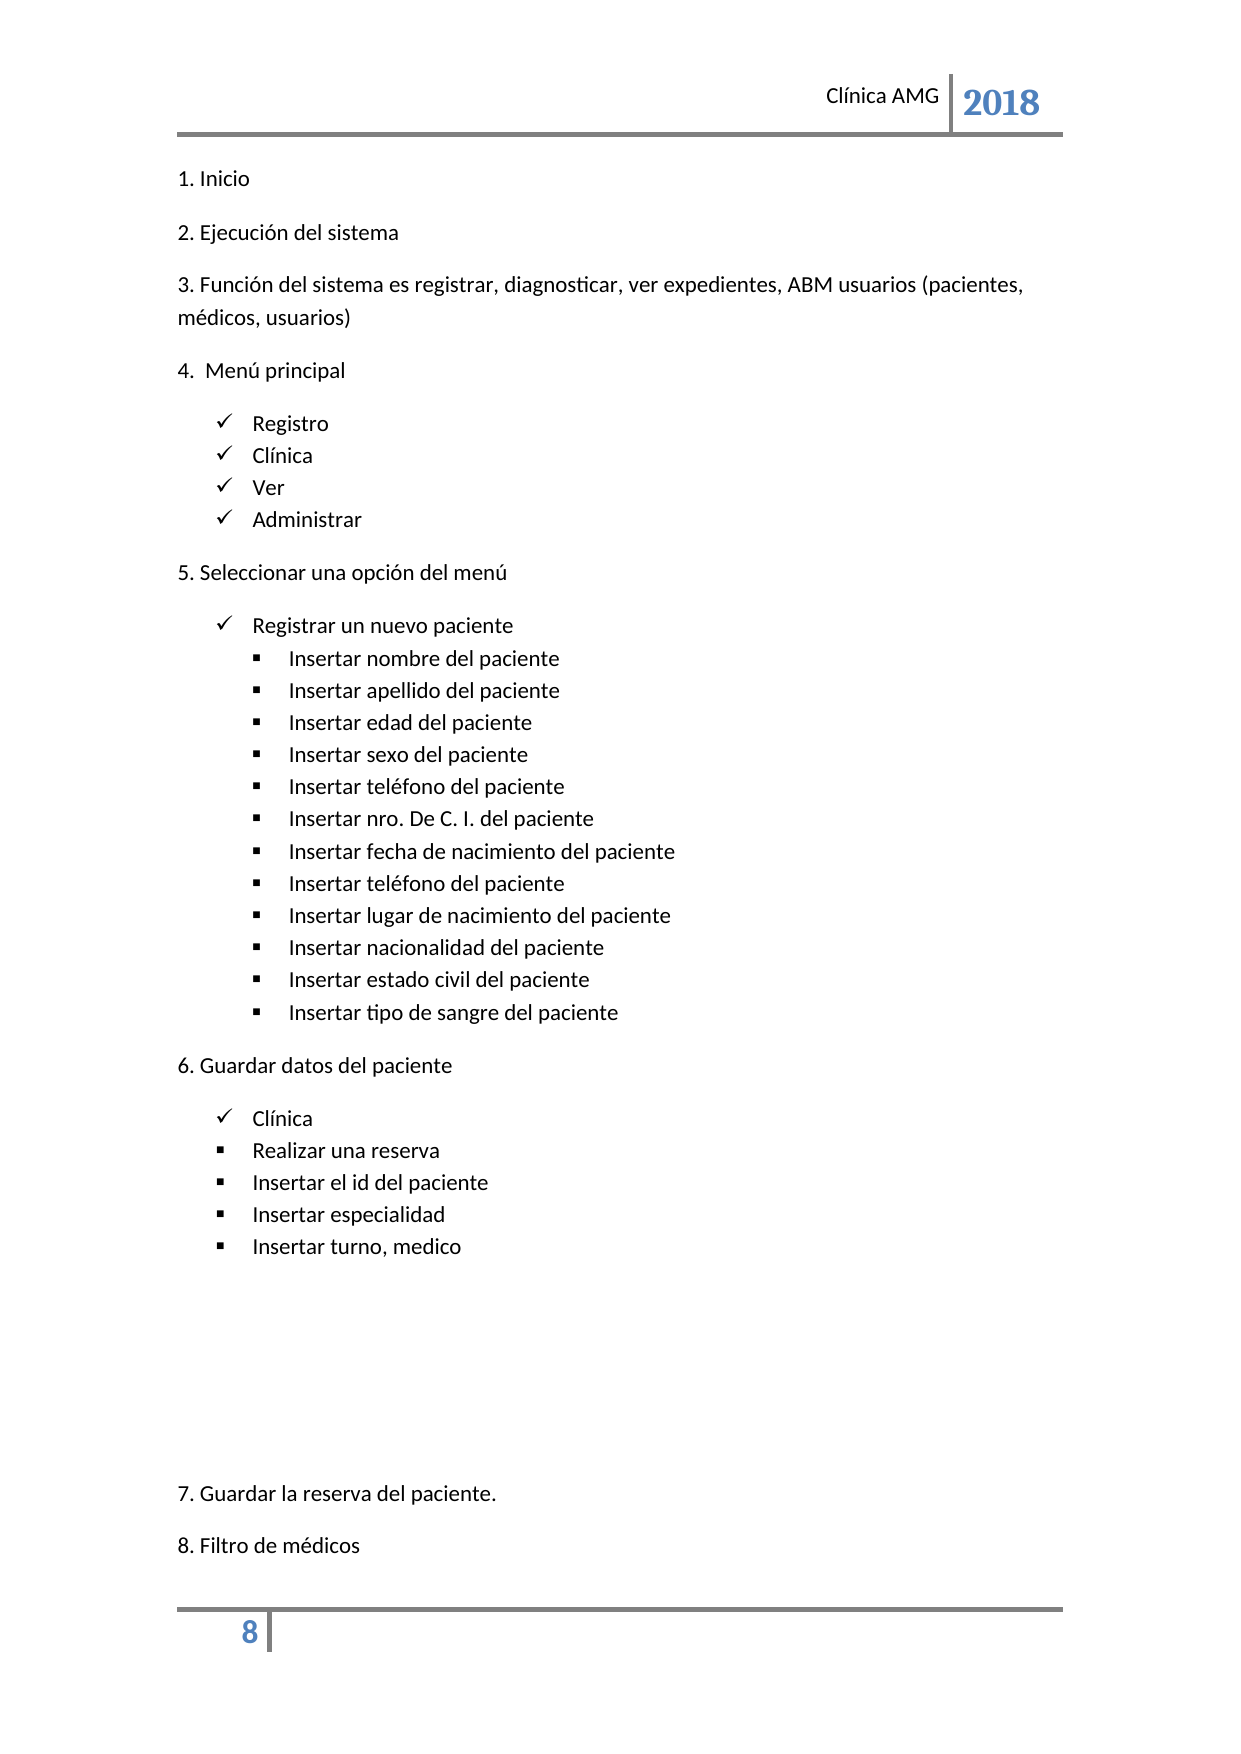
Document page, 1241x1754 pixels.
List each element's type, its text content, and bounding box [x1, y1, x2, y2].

text 8. Filtro de médicos [177, 1532, 1063, 1560]
list Registrar un nuevo paciente [215, 611, 1063, 639]
text 1. Inicio [177, 164, 1063, 193]
list Insertar sexo del paciente [251, 740, 1063, 768]
list Insertar estado civil del paciente [251, 966, 1063, 993]
list Registro [215, 409, 1063, 437]
list Insertar especialidad [215, 1200, 1063, 1228]
list Insertar nombre del paciente [251, 644, 1063, 672]
list Insertar edad del paciente [251, 708, 1063, 736]
list Insertar fecha de nacimiento del paciente [251, 837, 1063, 865]
list Insertar lugar de nacimiento del paciente [251, 901, 1063, 929]
list Insertar teléfono del paciente [251, 772, 1063, 800]
list Insertar el id del paciente [215, 1168, 1063, 1196]
list Insertar apellido del paciente [251, 676, 1063, 704]
list Insertar turno, medico [215, 1232, 1063, 1261]
list Insertar tipo de sangre del paciente [251, 998, 1063, 1026]
text 6. Guardar datos del paciente [177, 1051, 1063, 1079]
text 3. Función del sistema es registrar, diagnosticar, ver expedientes, ABM usuarios (pacientes, médicos, usuarios) [177, 271, 1063, 331]
list Clínica [215, 441, 1063, 469]
list Clínica [215, 1104, 1063, 1132]
list Administrar [215, 505, 1063, 533]
list Insertar nro. De C. I. del paciente [251, 804, 1063, 833]
list Realizar una reserva [215, 1136, 1063, 1164]
text 5. Seleccionar una opción del menú [177, 558, 1063, 586]
text 2. Ejecución del sistema [177, 218, 1063, 246]
list Ver [215, 473, 1063, 501]
text 7. Guardar la reserva del paciente. [177, 1479, 1063, 1507]
list Insertar nacionalidad del paciente [251, 933, 1063, 961]
list Insertar teléfono del paciente [251, 869, 1063, 897]
text 4. Menú principal [177, 356, 1063, 384]
